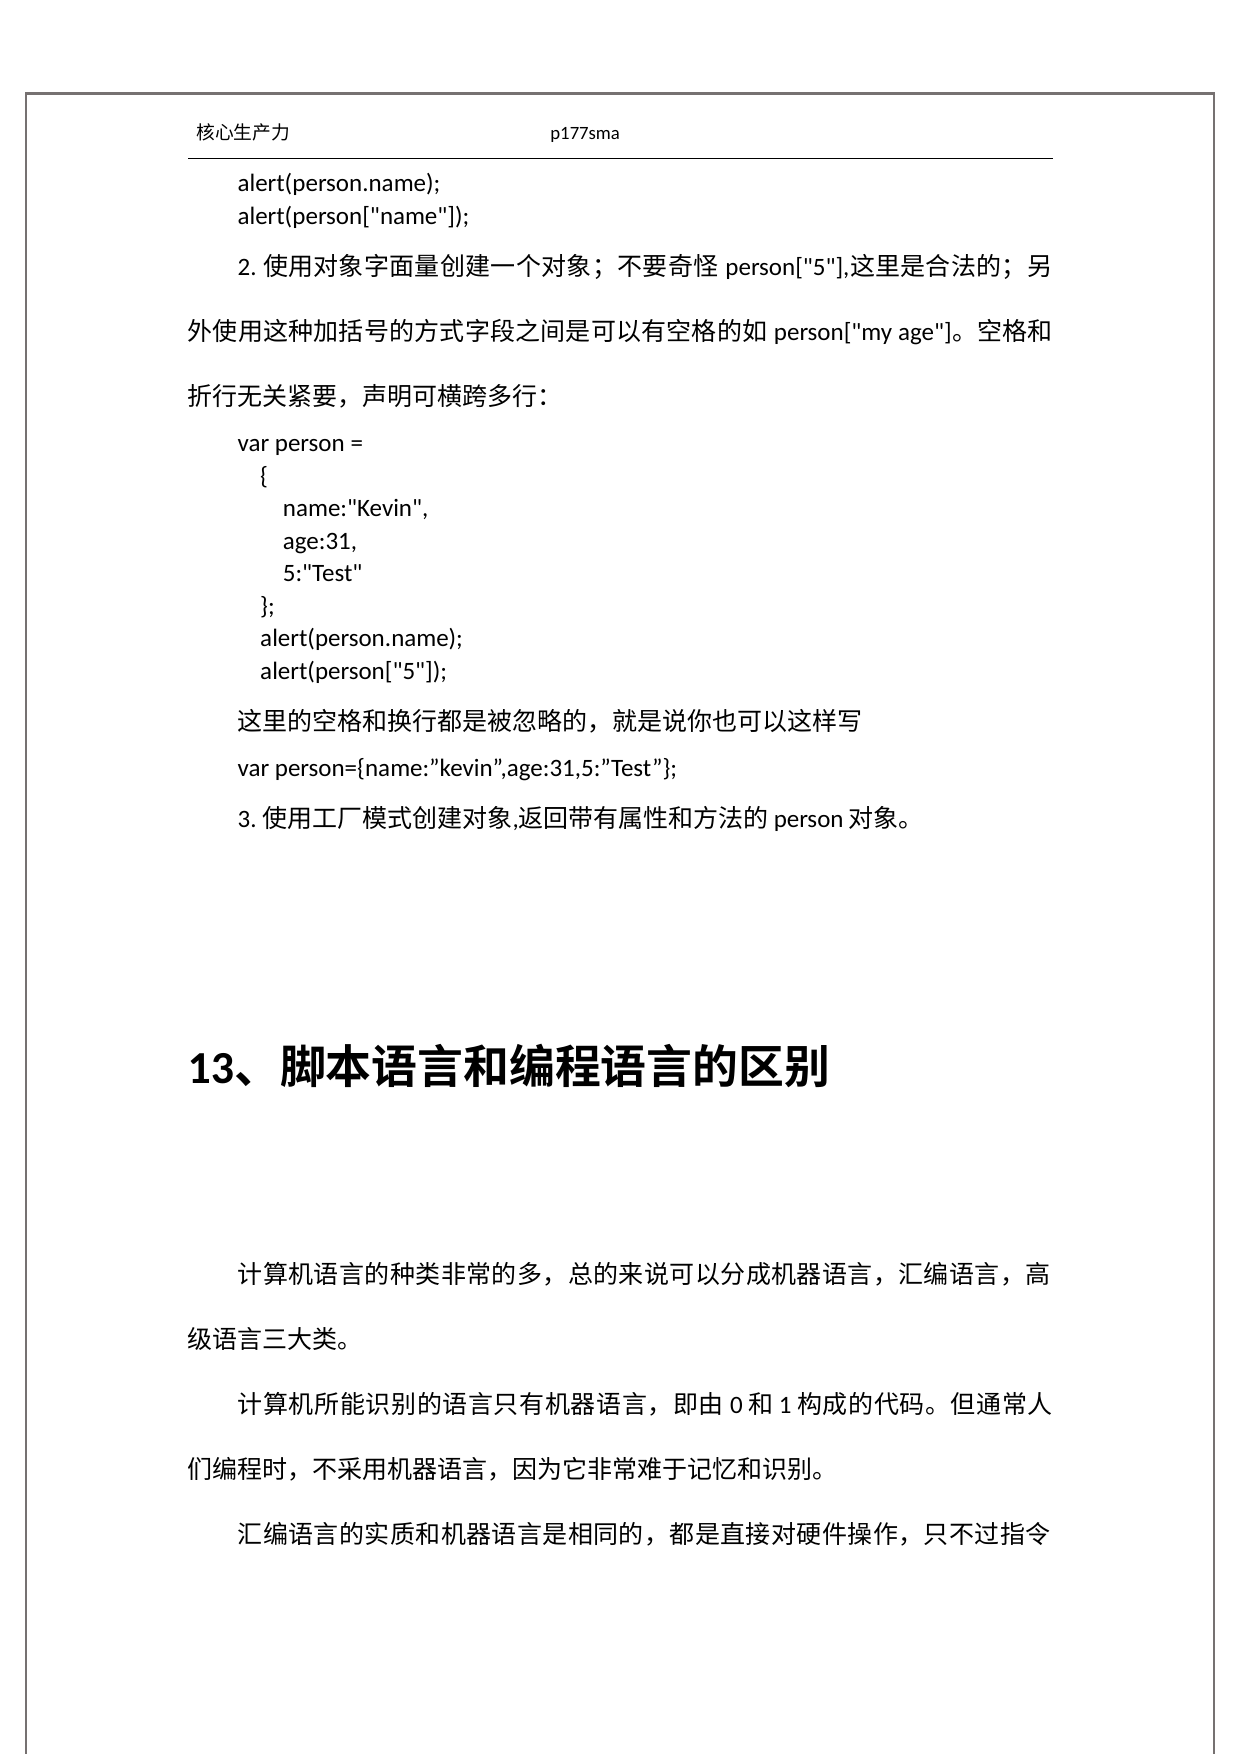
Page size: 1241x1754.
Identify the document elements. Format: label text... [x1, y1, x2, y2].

text var person = [187, 427, 1053, 459]
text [187, 1500, 1053, 1565]
text }; [187, 589, 1053, 622]
text alert(person.name); [187, 167, 1053, 199]
text name:"Kevin", [187, 492, 1053, 524]
text 2. 使用对象字面量创建一个对象；不要奇怪person["5"],这里是合法的；另外使用这种加括号的方式字段之间是可以有空格的如person["my age"]。空格和折行无关紧要，声明可横跨多行： [187, 232, 1053, 427]
text 计算机所能识别的语言只有机器语言，即由0和1构成的代码。但通常人们编程时，不采用机器语言，因为它非常难于记忆和识别。 [187, 1370, 1053, 1500]
subtitle 13、脚本语言和编程语言的区别 [187, 1014, 1053, 1112]
text alert(person["5"]); [187, 654, 1053, 687]
text 计算机语言的种类非常的多，总的来说可以分成机器语言，汇编语言，高级语言三大类。 [187, 1240, 1053, 1370]
text alert(person["name"]); [187, 199, 1053, 232]
text 这里的空格和换行都是被忽略的，就是说你也可以这样写 [187, 687, 1053, 752]
text var person={name:”kevin”,age:31,5:”Test”}; [187, 752, 1053, 784]
text 5:"Test" [187, 557, 1053, 589]
text age:31, [187, 524, 1053, 557]
text alert(person.name); [187, 622, 1053, 654]
text 3. 使用工厂模式创建对象,返回带有属性和方法的person对象。 [187, 784, 1053, 849]
text { [187, 459, 1053, 492]
